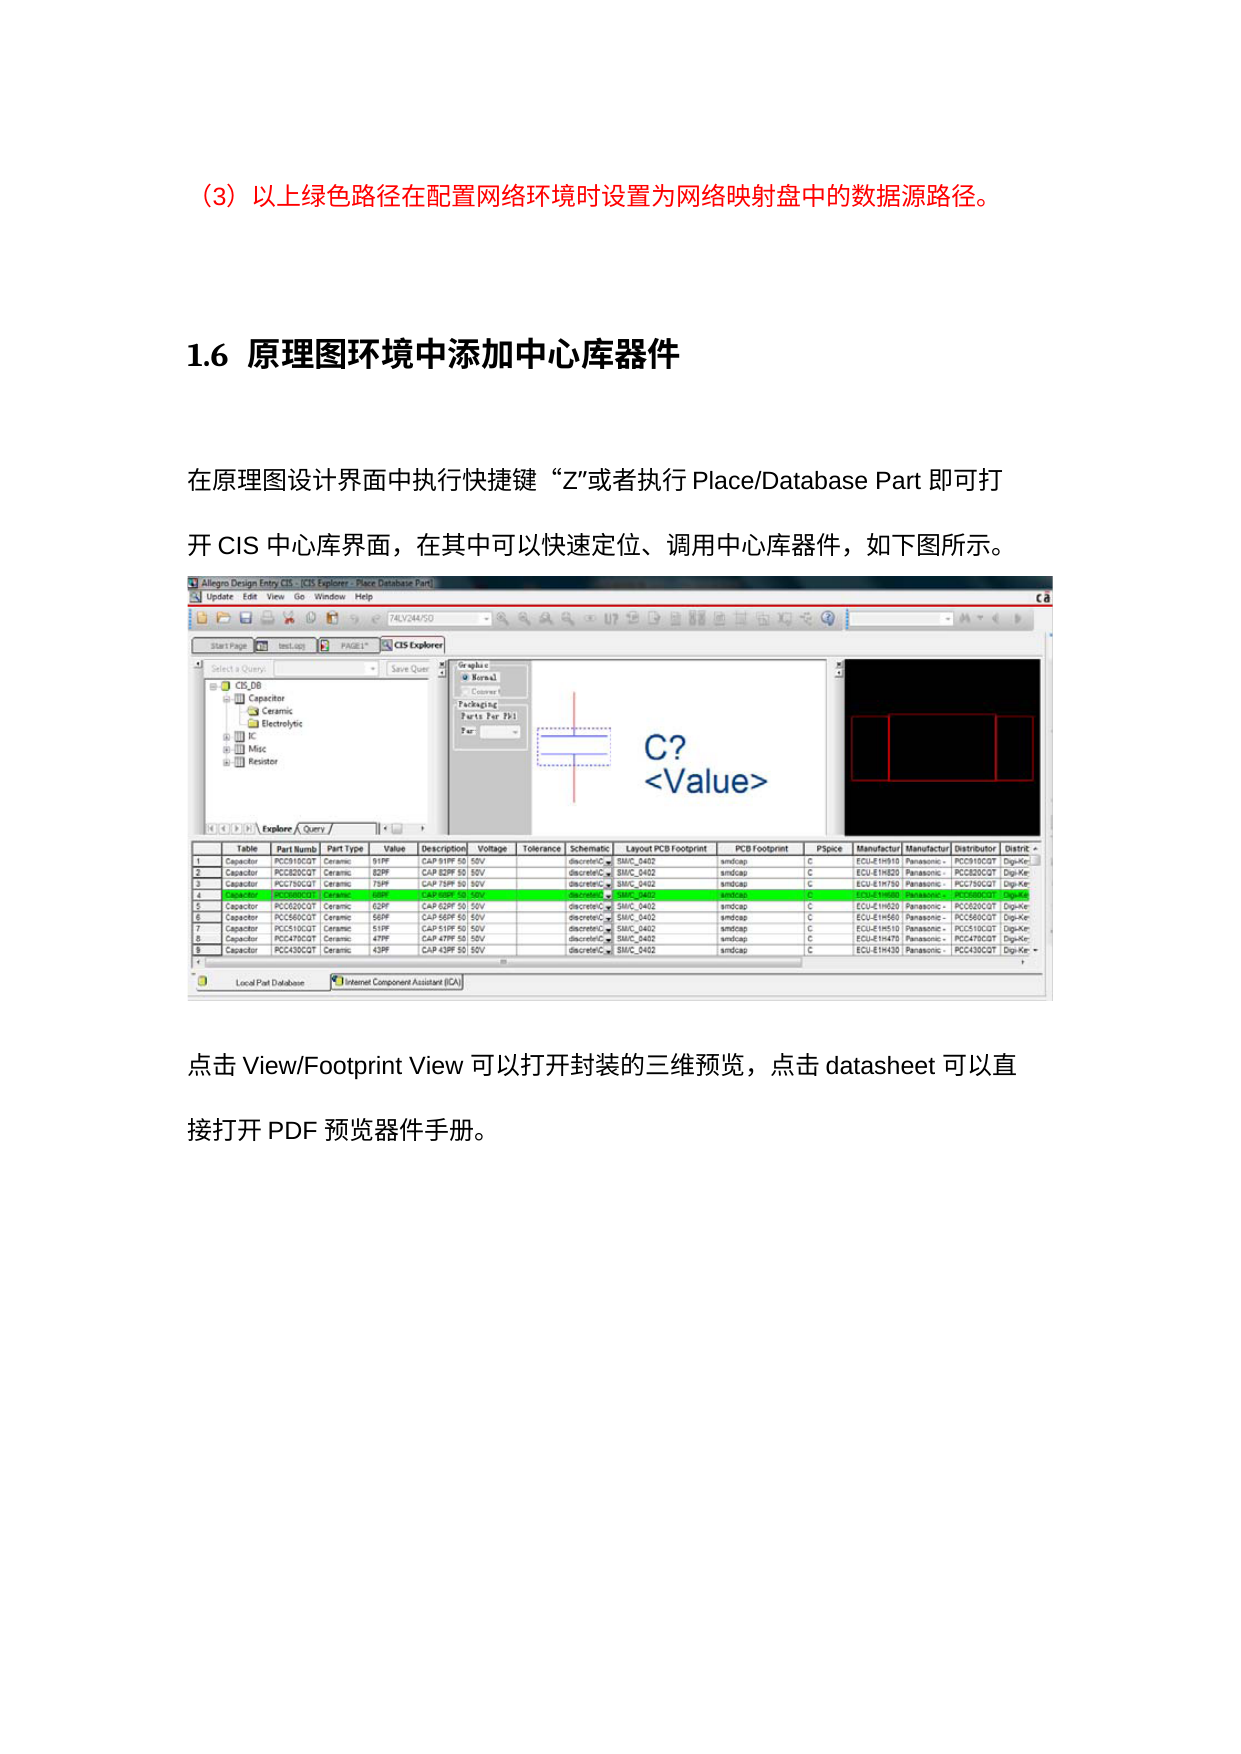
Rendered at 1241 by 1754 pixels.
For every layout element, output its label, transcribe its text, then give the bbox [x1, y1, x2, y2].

text 在原理图设计界面中执行快捷键“Z”或者执行Place/Database Part 即可打 [187, 446, 1053, 511]
subtitle 原理图环境中添加中心库器件 [187, 319, 1053, 384]
text 点击View/Footprint View 可以打开封装的三维预览，点击datasheet 可以直 [187, 1031, 1053, 1096]
text （3）以上绿色路径在配置网络环境时设置为网络映射盘中的数据源路径。 [187, 162, 1053, 227]
text 接打开PDF 预览器件手册。 [187, 1096, 1053, 1161]
text 开CIS 中心库界面，在其中可以快速定位、调用中心库器件，如下图所示。 [187, 511, 1053, 576]
